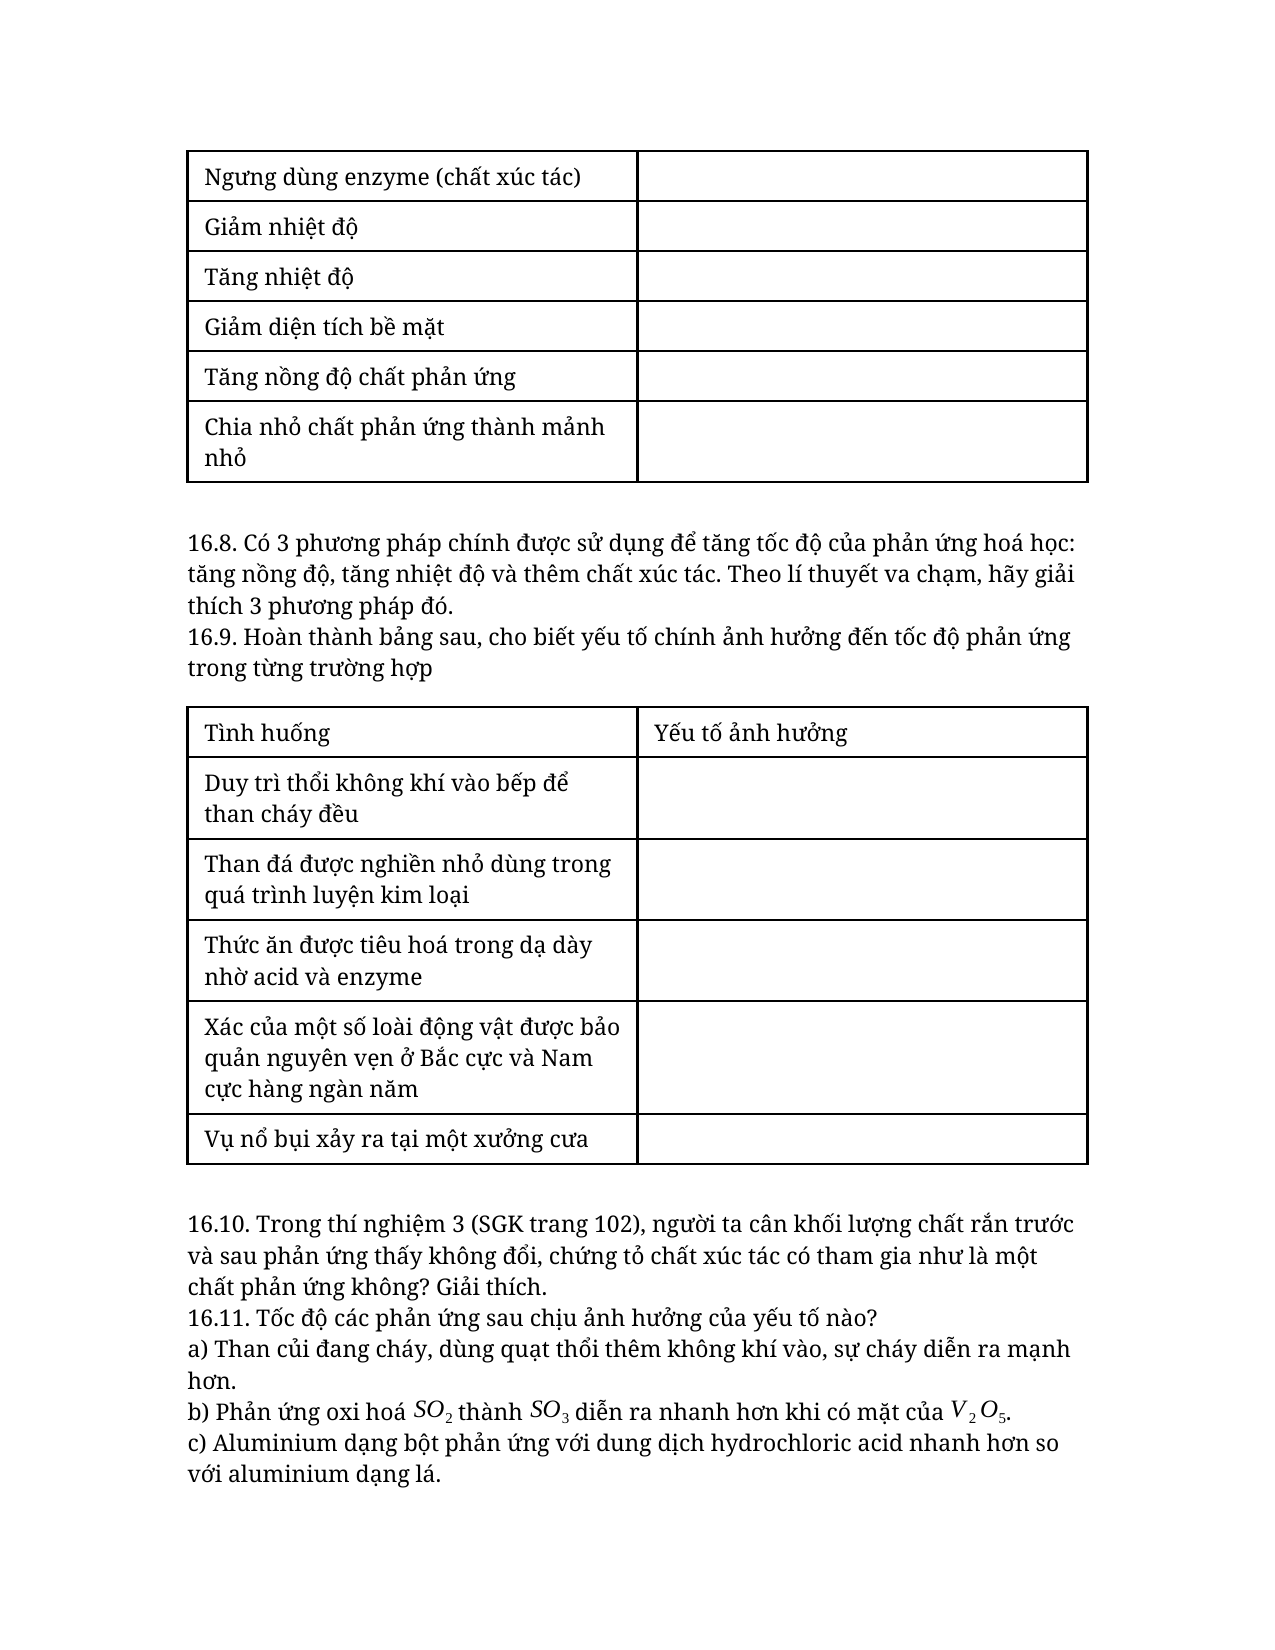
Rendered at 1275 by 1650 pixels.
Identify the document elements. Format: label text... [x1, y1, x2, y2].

table_cell Chia nhỏ chất phản ứng thành mảnh nhỏ [189, 402, 636, 481]
table_cell Than đá được nghiền nhỏ dùng trong quá trình luyện kim loại [189, 840, 636, 919]
table_cell [639, 352, 1086, 400]
table_cell [639, 921, 1086, 1000]
table_cell [639, 302, 1086, 350]
table_cell [639, 840, 1086, 919]
table_cell Xác của một số loài động vật được bảo quản nguyên vẹn ở Bắc cực và Nam cực hàng ngàn năm [189, 1002, 636, 1112]
table_cell Giảm nhiệt độ [189, 202, 636, 250]
table_cell [639, 152, 1086, 200]
table_cell [639, 1115, 1086, 1162]
table_cell [639, 402, 1086, 481]
table_cell Ngưng dùng enzyme (chất xúc tác) [189, 152, 636, 200]
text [187, 1208, 1087, 1490]
table_header Tình huống [189, 708, 636, 756]
table_cell [639, 202, 1086, 250]
table_cell Tăng nồng độ chất phản ứng [189, 352, 636, 400]
table_cell [639, 758, 1086, 837]
table_cell [639, 1002, 1086, 1112]
table_cell Tăng nhiệt độ [189, 252, 636, 300]
table_cell Vụ nổ bụi xảy ra tại một xưởng cưa [189, 1115, 636, 1162]
table_cell Thức ăn được tiêu hoá trong dạ dày nhờ acid và enzyme [189, 921, 636, 1000]
table_cell [639, 252, 1086, 300]
table_cell Giảm diện tích bề mặt [189, 302, 636, 350]
table_cell Duy trì thổi không khí vào bếp để than cháy đều [189, 758, 636, 837]
text 16.8. Có 3 phương pháp chính được sử dụng để tăng tốc độ của phản ứng hoá học: tăng nồng độ, tăng nhiệt độ và thêm chất xúc tác. Theo lí thuyết va chạm, hãy giải thích 3 phương pháp đó. 16.9. Hoàn thành bảng sau, cho biết yếu tố chính ảnh hưởng đến tốc độ phản ứng trong từng trường hợp [187, 527, 1087, 683]
table_header Yếu tố ảnh hưởng [639, 708, 1086, 756]
